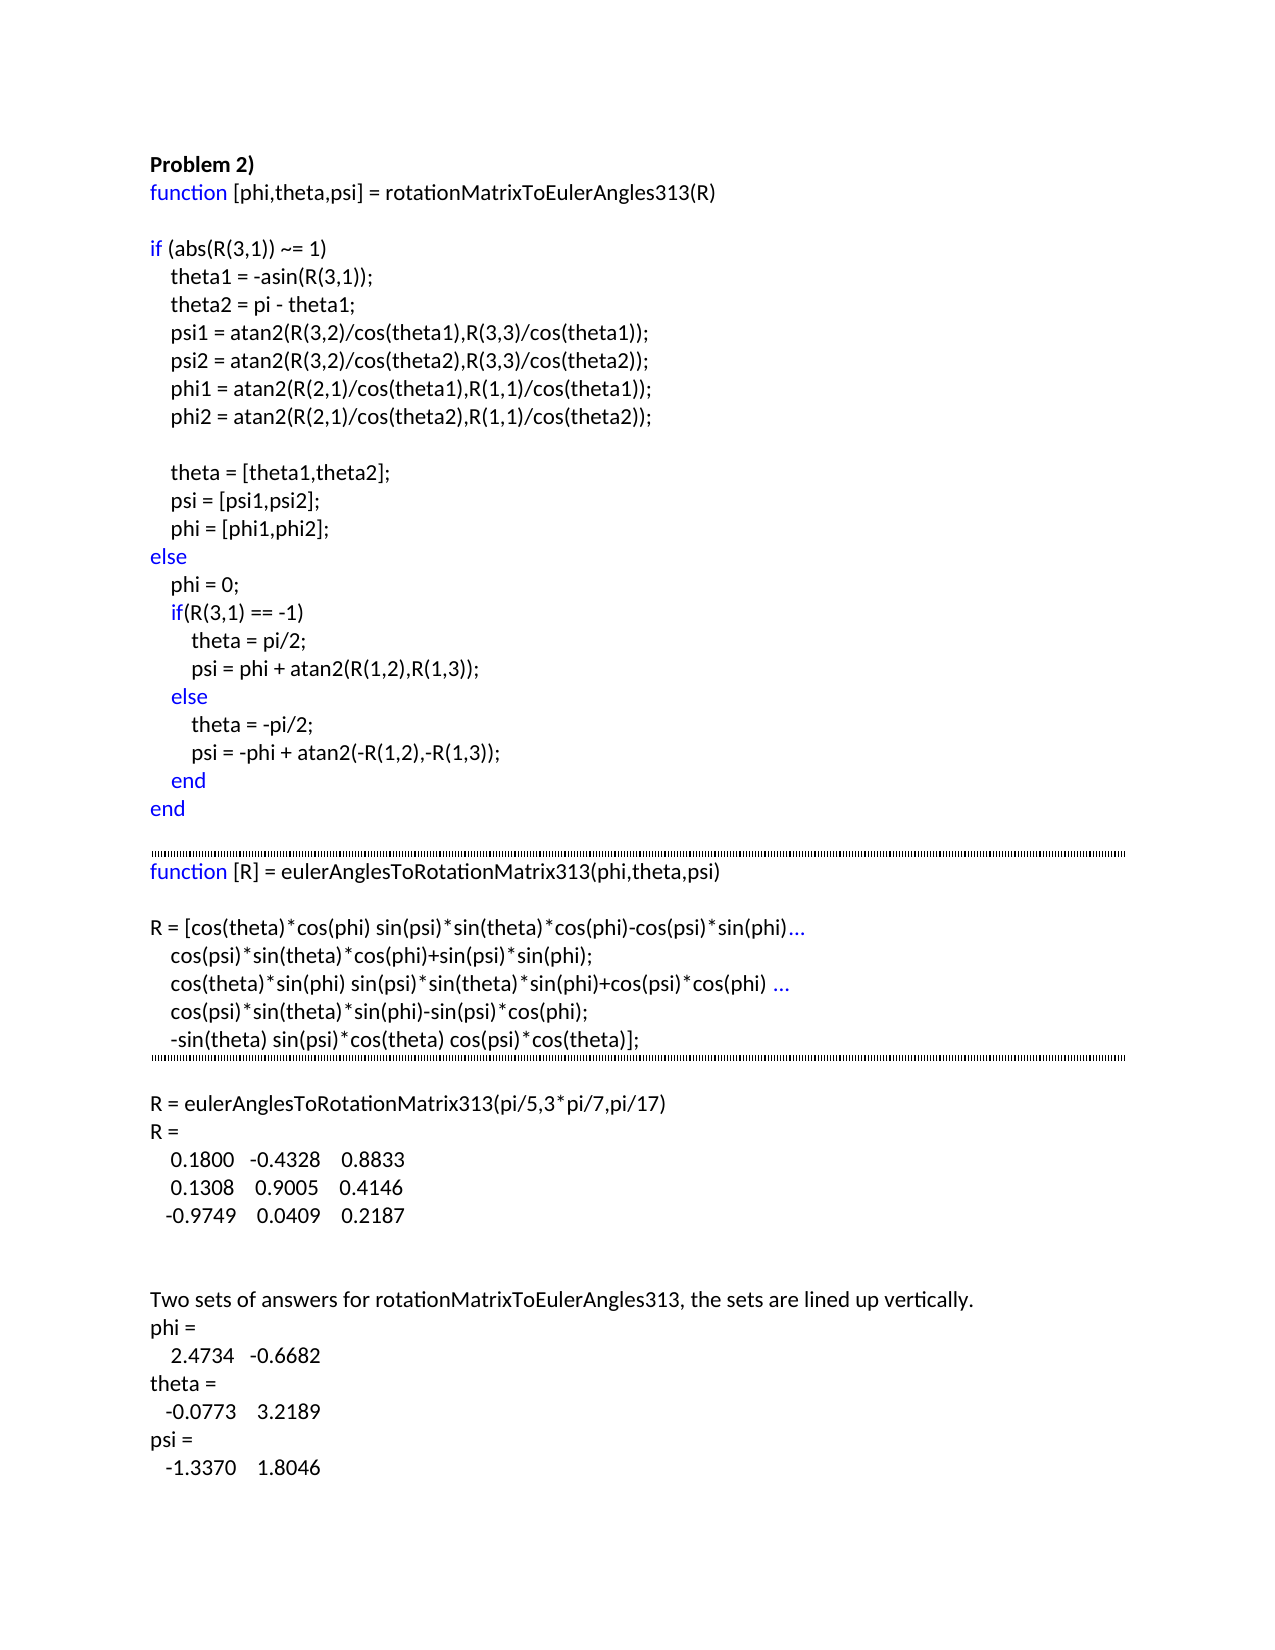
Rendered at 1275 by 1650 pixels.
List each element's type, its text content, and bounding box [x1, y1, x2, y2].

text end [150, 794, 1125, 822]
text if(R(3,1) == -1) [150, 598, 1125, 626]
text -0.9749 0.0409 0.2187 [150, 1201, 1125, 1229]
text phi = [150, 1313, 1125, 1341]
text R = [150, 1117, 1125, 1145]
text end [150, 766, 1125, 794]
text Two sets of answers for rotationMatrixToEulerAngles313, the sets are lined up vertically. [150, 1285, 1125, 1313]
text psi = [150, 1426, 1125, 1453]
text cos(psi)*sin(theta)*sin(phi)-sin(psi)*cos(phi); [150, 997, 1125, 1025]
text R = [cos(theta)*cos(phi) sin(psi)*sin(theta)*cos(phi)-cos(psi)*sin(phi)... [150, 913, 1125, 941]
text theta = -pi/2; [150, 710, 1125, 738]
text psi1 = atan2(R(3,2)/cos(theta1),R(3,3)/cos(theta1)); [150, 318, 1125, 346]
text theta1 = -asin(R(3,1)); [150, 262, 1125, 290]
text R = eulerAnglesToRotationMatrix313(pi/5,3*pi/7,pi/17) [150, 1089, 1125, 1117]
text cos(theta)*sin(phi) sin(psi)*sin(theta)*sin(phi)+cos(psi)*cos(phi) ... [150, 969, 1125, 997]
text cos(psi)*sin(theta)*cos(phi)+sin(psi)*sin(phi); [150, 941, 1125, 969]
text function [phi,theta,psi] = rotationMatrixToEulerAngles313(R) [150, 178, 1125, 206]
text -sin(theta) sin(psi)*cos(theta) cos(psi)*cos(theta)]; [150, 1025, 1125, 1061]
text -1.3370 1.8046 [150, 1453, 1125, 1482]
text psi = phi + atan2(R(1,2),R(1,3)); [150, 654, 1125, 682]
text 0.1308 0.9005 0.4146 [150, 1173, 1125, 1201]
text theta = [theta1,theta2]; [150, 458, 1125, 486]
text if (abs(R(3,1)) ~= 1) [150, 234, 1125, 262]
text phi1 = atan2(R(2,1)/cos(theta1),R(1,1)/cos(theta1)); [150, 374, 1125, 402]
text theta = pi/2; [150, 626, 1125, 654]
text 2.4734 -0.6682 [150, 1341, 1125, 1369]
text else [150, 682, 1125, 710]
text phi2 = atan2(R(2,1)/cos(theta2),R(1,1)/cos(theta2)); [150, 402, 1125, 430]
text phi = 0; [150, 570, 1125, 598]
text psi2 = atan2(R(3,2)/cos(theta2),R(3,3)/cos(theta2)); [150, 346, 1125, 374]
text else [150, 542, 1125, 570]
text phi = [phi1,phi2]; [150, 514, 1125, 542]
text theta = [150, 1369, 1125, 1397]
text psi = [psi1,psi2]; [150, 486, 1125, 514]
text theta2 = pi - theta1; [150, 290, 1125, 318]
text Problem 2) [150, 150, 1125, 178]
text -0.0773 3.2189 [150, 1397, 1125, 1426]
text psi = -phi + atan2(-R(1,2),-R(1,3)); [150, 738, 1125, 766]
text function [R] = eulerAnglesToRotationMatrix313(phi,theta,psi) [150, 857, 1125, 885]
text 0.1800 -0.4328 0.8833 [150, 1145, 1125, 1173]
